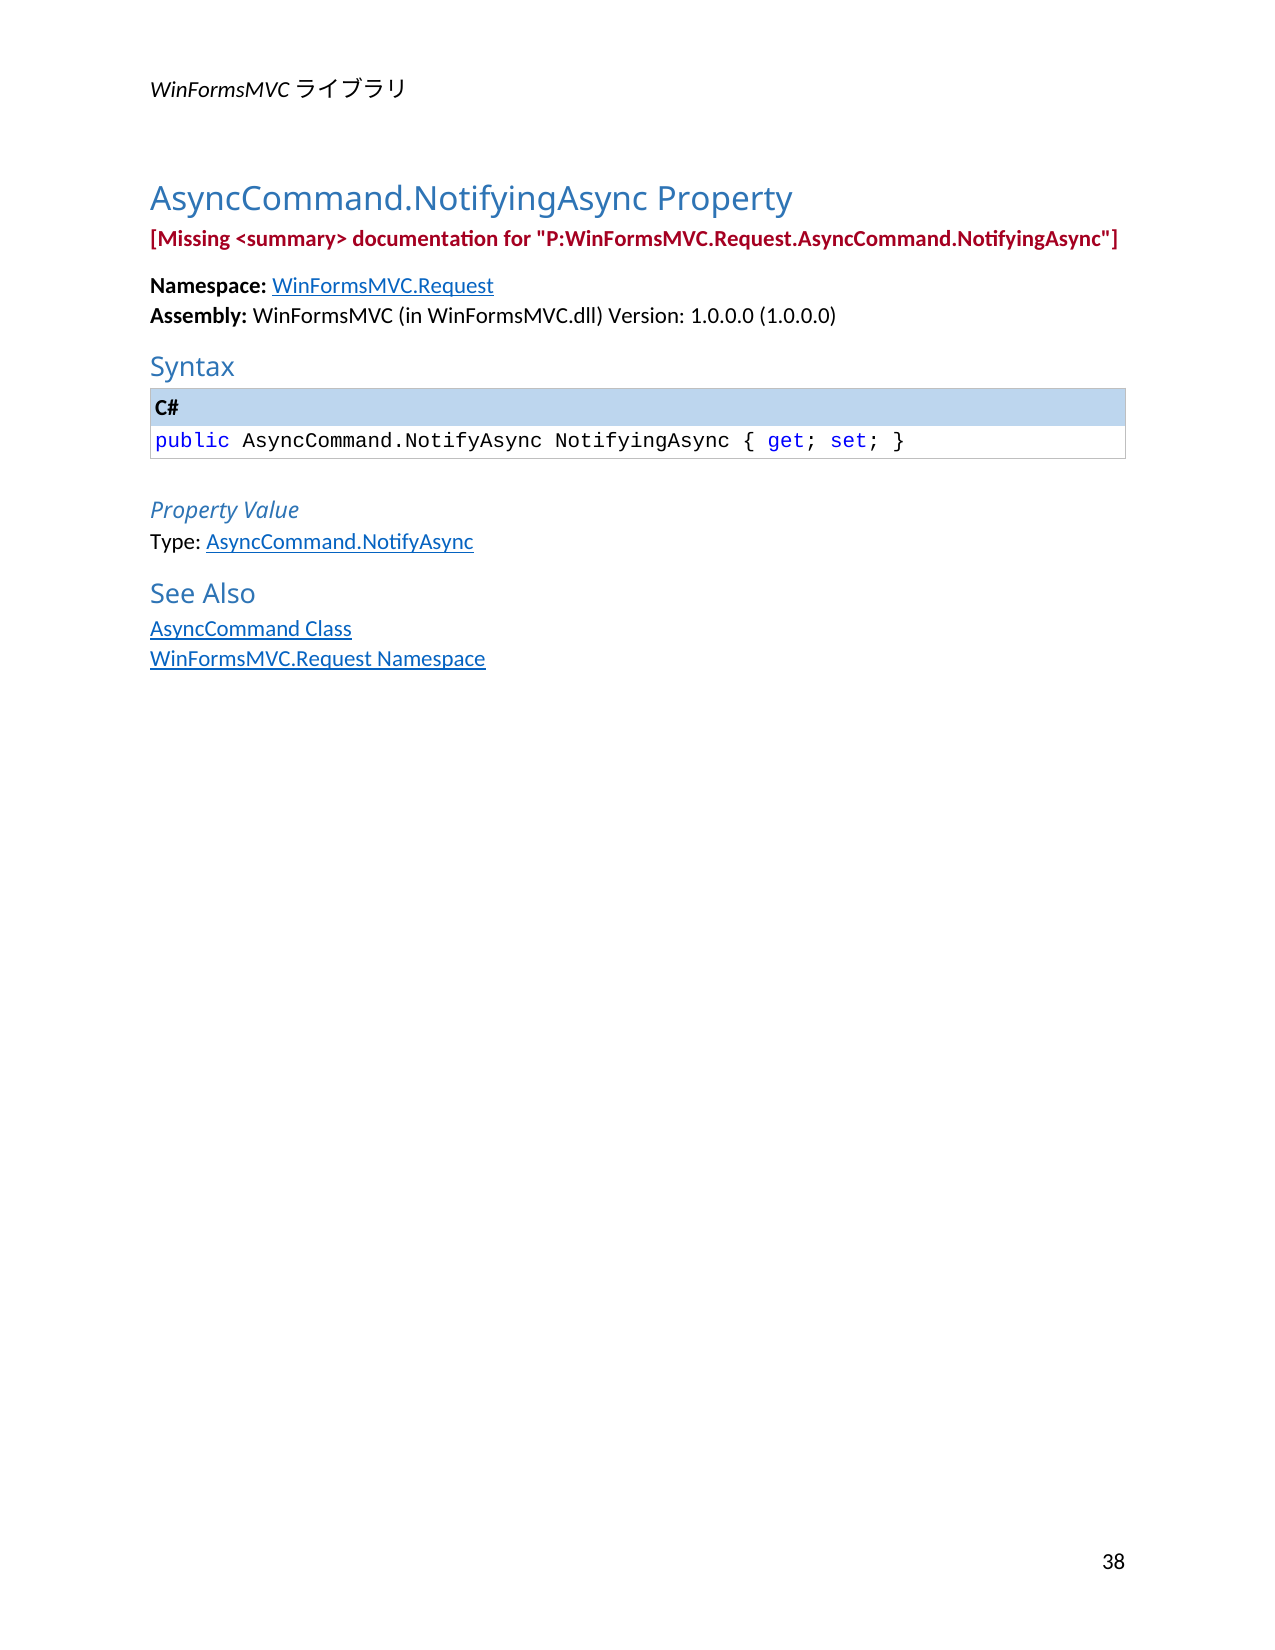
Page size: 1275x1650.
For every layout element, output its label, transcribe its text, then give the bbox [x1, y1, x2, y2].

table_header C# [151, 389, 1125, 426]
subtitle Syntax [150, 348, 1125, 385]
text AsyncCommand Class [150, 614, 1125, 642]
subtitle AsyncCommand.NotifyingAsync Property [150, 175, 1125, 220]
subtitle See Also [150, 574, 1125, 611]
text Namespace: WinFormsMVC.Request Assembly: WinFormsMVC (in WinFormsMVC.dll) Version: 1.0.0.0 (1.0.0.0) [150, 271, 1125, 329]
text [Missing <summary> documentation for "P:WinFormsMVC.Request.AsyncCommand.NotifyingAsync"] [150, 224, 1125, 252]
text Type: AsyncCommand.NotifyAsync [150, 527, 1125, 556]
table_cell public AsyncCommand.NotifyAsync NotifyingAsync { get; set; } [151, 426, 1125, 458]
subtitle Property Value [150, 494, 1125, 525]
text WinFormsMVC.Request Namespace [150, 644, 1125, 672]
